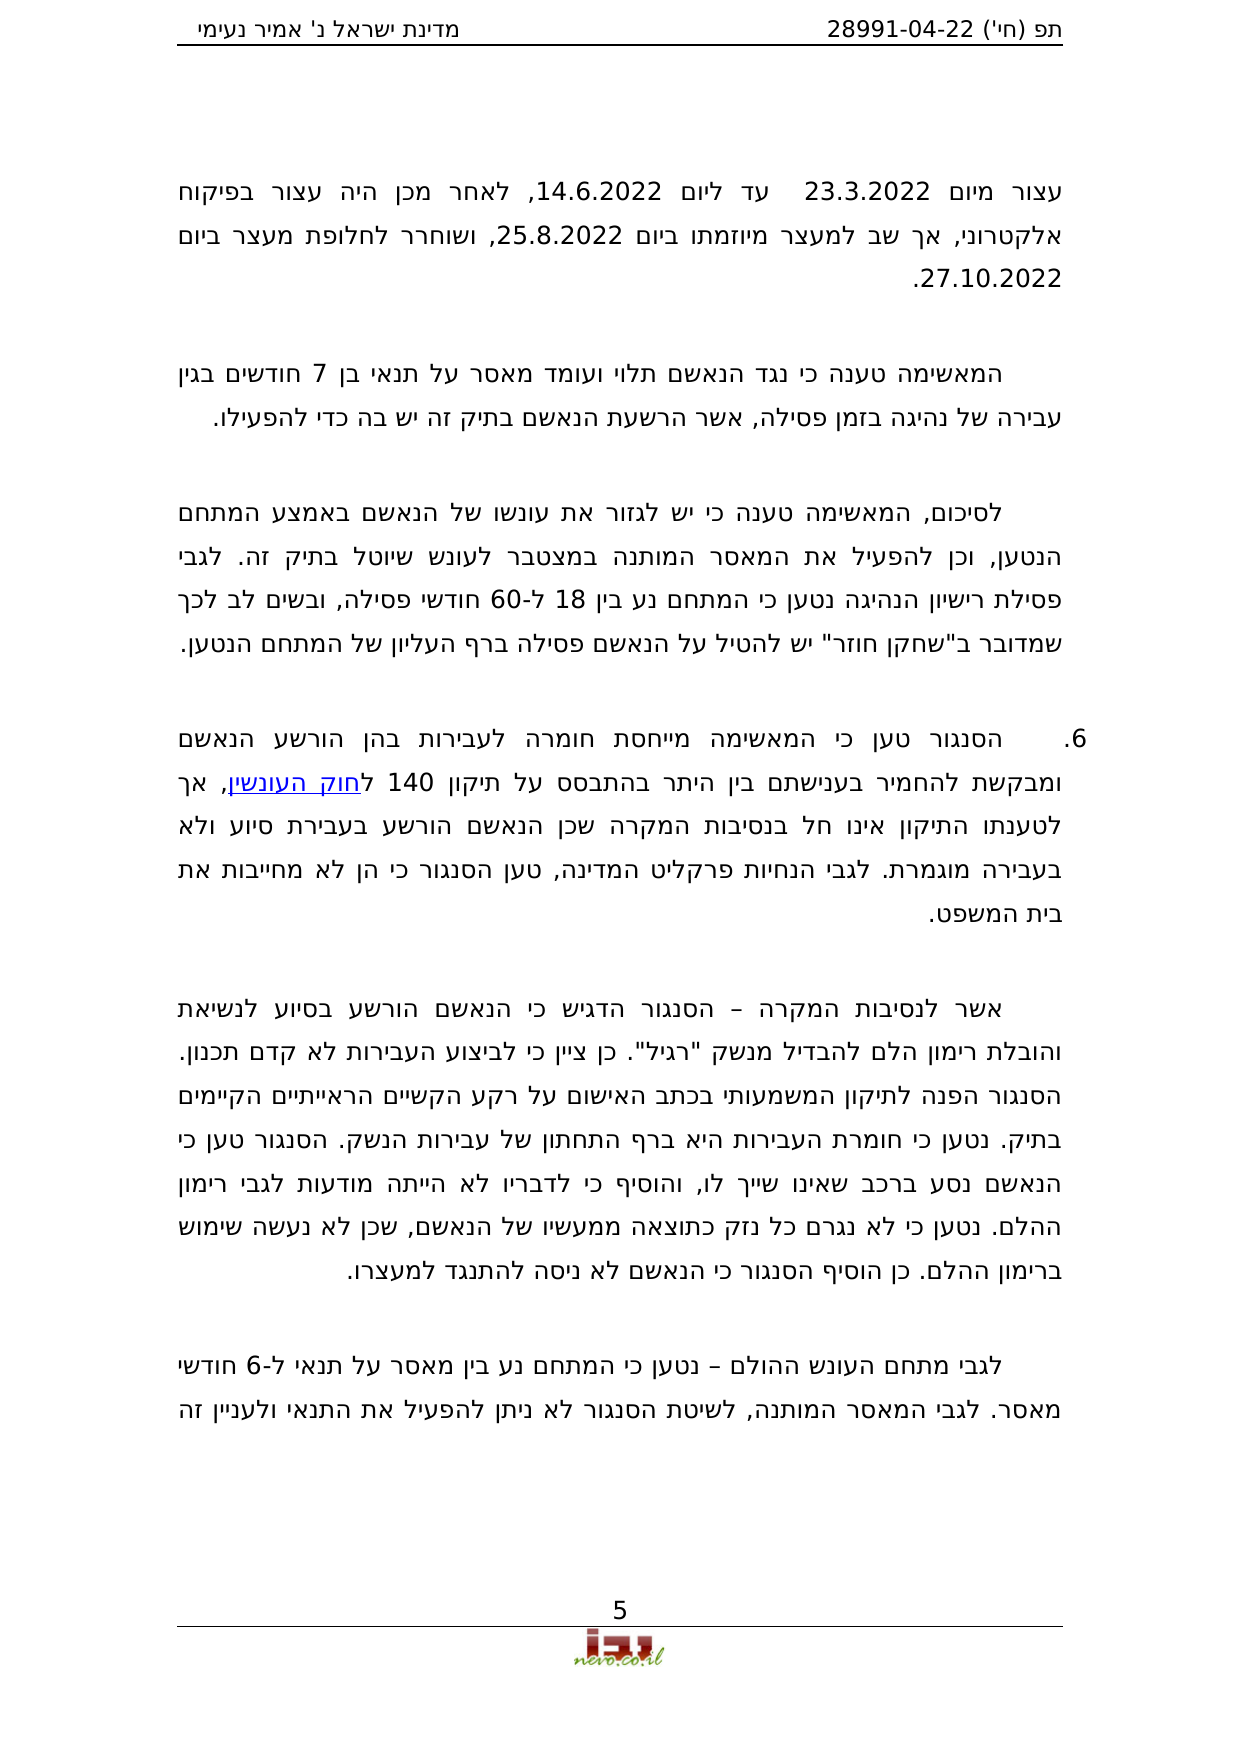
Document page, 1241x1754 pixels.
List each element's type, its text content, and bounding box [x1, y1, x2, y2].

text אשר לנסיבות המקרה – הסנגור הדגיש כי הנאשם הורשע בסיוע לנשיאת והובלת רימון הלם להבדיל מנשק "רגיל". כן ציין כי לביצוע העבירות לא קדם תכנון. הסנגור הפנה לתיקון המשמעותי בכתב האישום על רקע הקשיים הראייתיים הקיימים בתיק. נטען כי חומרת העבירות היא ברף התחתון של עבירות הנשק. הסנגור טען כי הנאשם נסע ברכב שאינו שייך לו, והוסיף כי לדבריו לא הייתה מודעות לגבי רימון ההלם. נטען כי לא נגרם כל נזק כתוצאה ממעשיו של הנאשם, שכן לא נעשה שימוש ברימון ההלם. כן הוסיף הסנגור כי הנאשם לא ניסה להתנגד למעצרו. [177, 994, 1063, 1286]
text לסיכום, המאשימה טענה כי יש לגזור את עונשו של הנאשם באמצע המתחם הנטען, וכן להפעיל את המאסר המותנה במצטבר לעונש שיוטל בתיק זה. לגבי פסילת רישיון הנהיגה נטען כי המתחם נע בין 18 ל-60 חודשי פסילה, ובשים לב לכך שמדובר ב"שחקן חוזר" יש להטיל על הנאשם פסילה ברף העליון של המתחם הנטען. [177, 498, 1063, 658]
text המאשימה טענה כי נגד הנאשם תלוי ועומד מאסר על תנאי בן 7 חודשים בגין עבירה של נהיגה בזמן פסילה, אשר הרשעת הנאשם בתיק זה יש בה כדי להפעילו. [177, 359, 1063, 432]
list הסנגור טען כי המאשימה מייחסת חומרה לעבירות בהן הורשע הנאשם ומבקשת להחמיר בענישתם בין היתר בהתבסס על תיקון 140 לחוק העונשין, אך לטענתו התיקון אינו חל בנסיבות המקרה שכן הנאשם הורשע בעבירת סיוע ולא בעבירה מוגמרת. לגבי הנחיות פרקליט המדינה, טען הסנגור כי הן לא מחייבות את בית המשפט. [177, 724, 1063, 928]
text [177, 177, 1063, 294]
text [177, 1351, 1063, 1424]
picture [574, 1628, 666, 1667]
